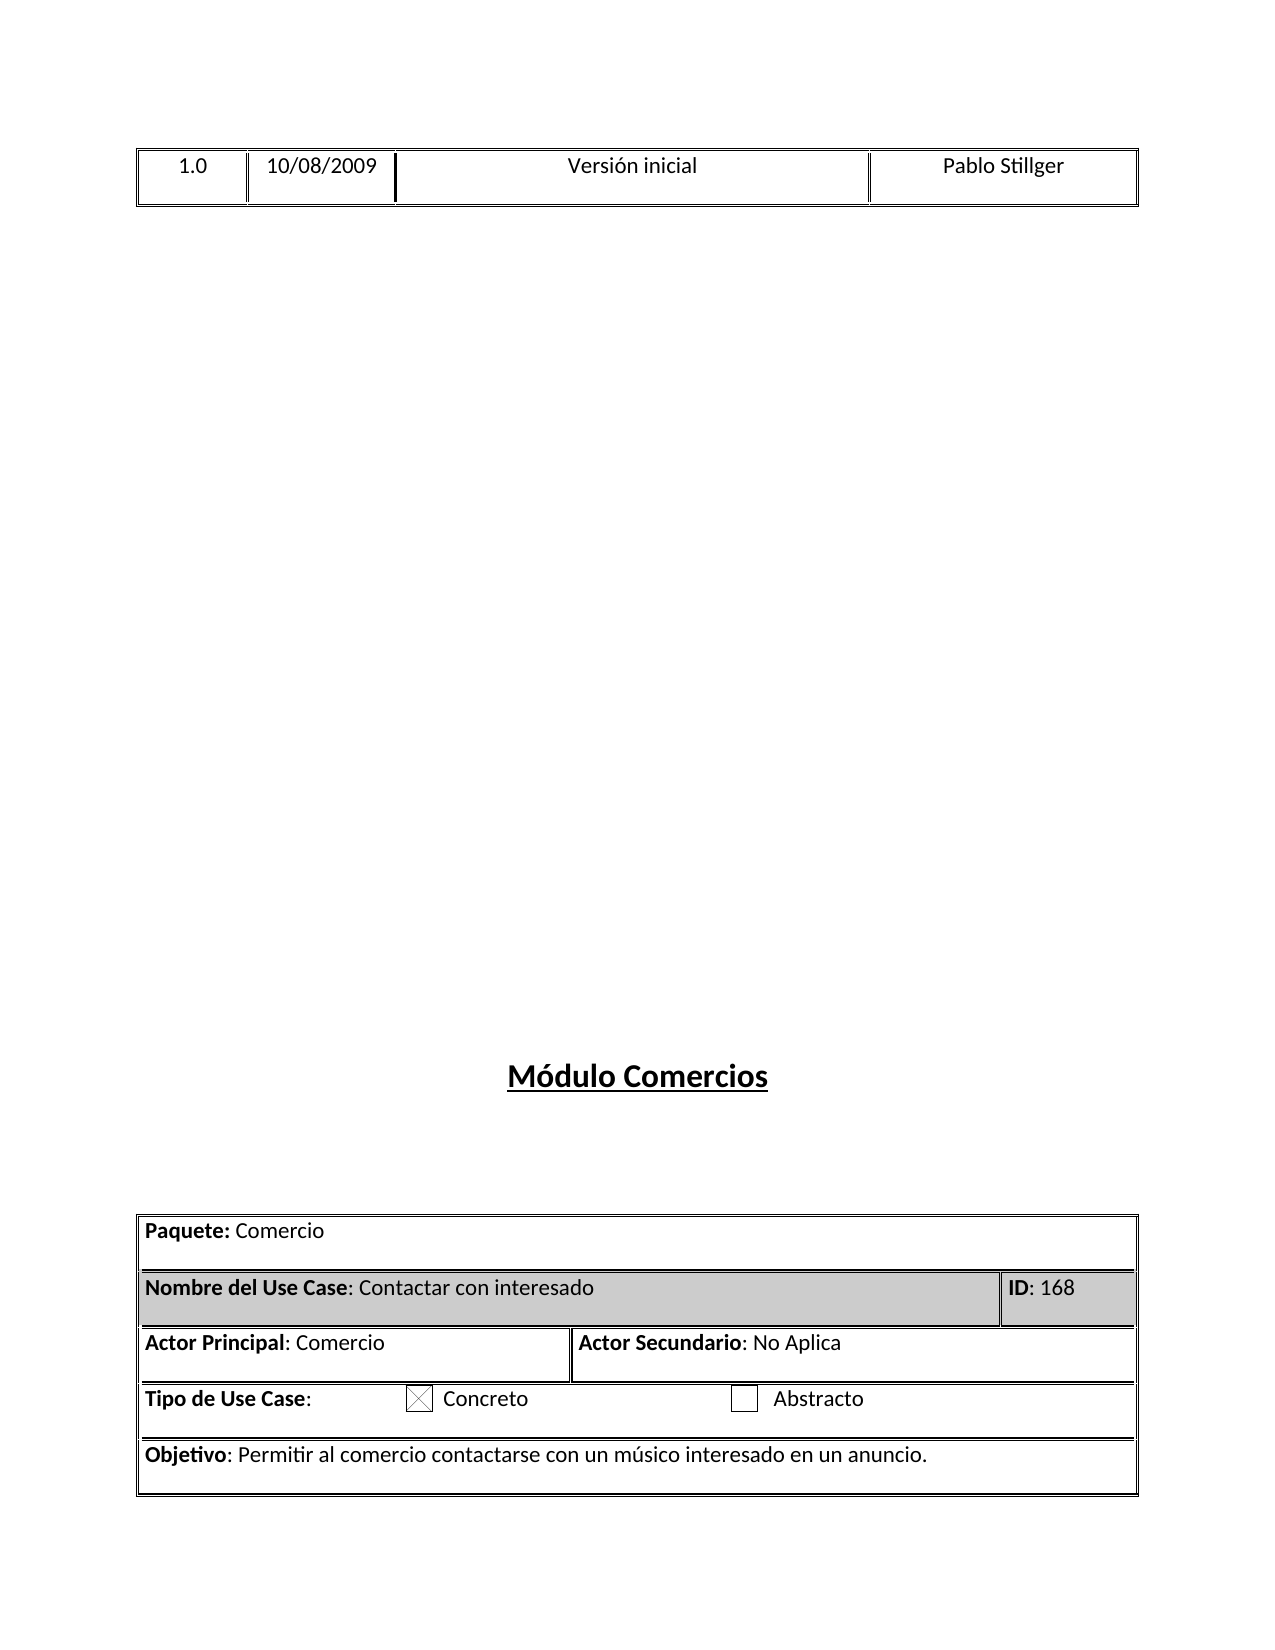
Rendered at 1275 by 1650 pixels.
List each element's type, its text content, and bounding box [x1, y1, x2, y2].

text Módulo Comercios [177, 1055, 1098, 1096]
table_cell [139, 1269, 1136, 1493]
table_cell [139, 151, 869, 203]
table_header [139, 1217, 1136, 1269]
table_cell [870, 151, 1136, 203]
